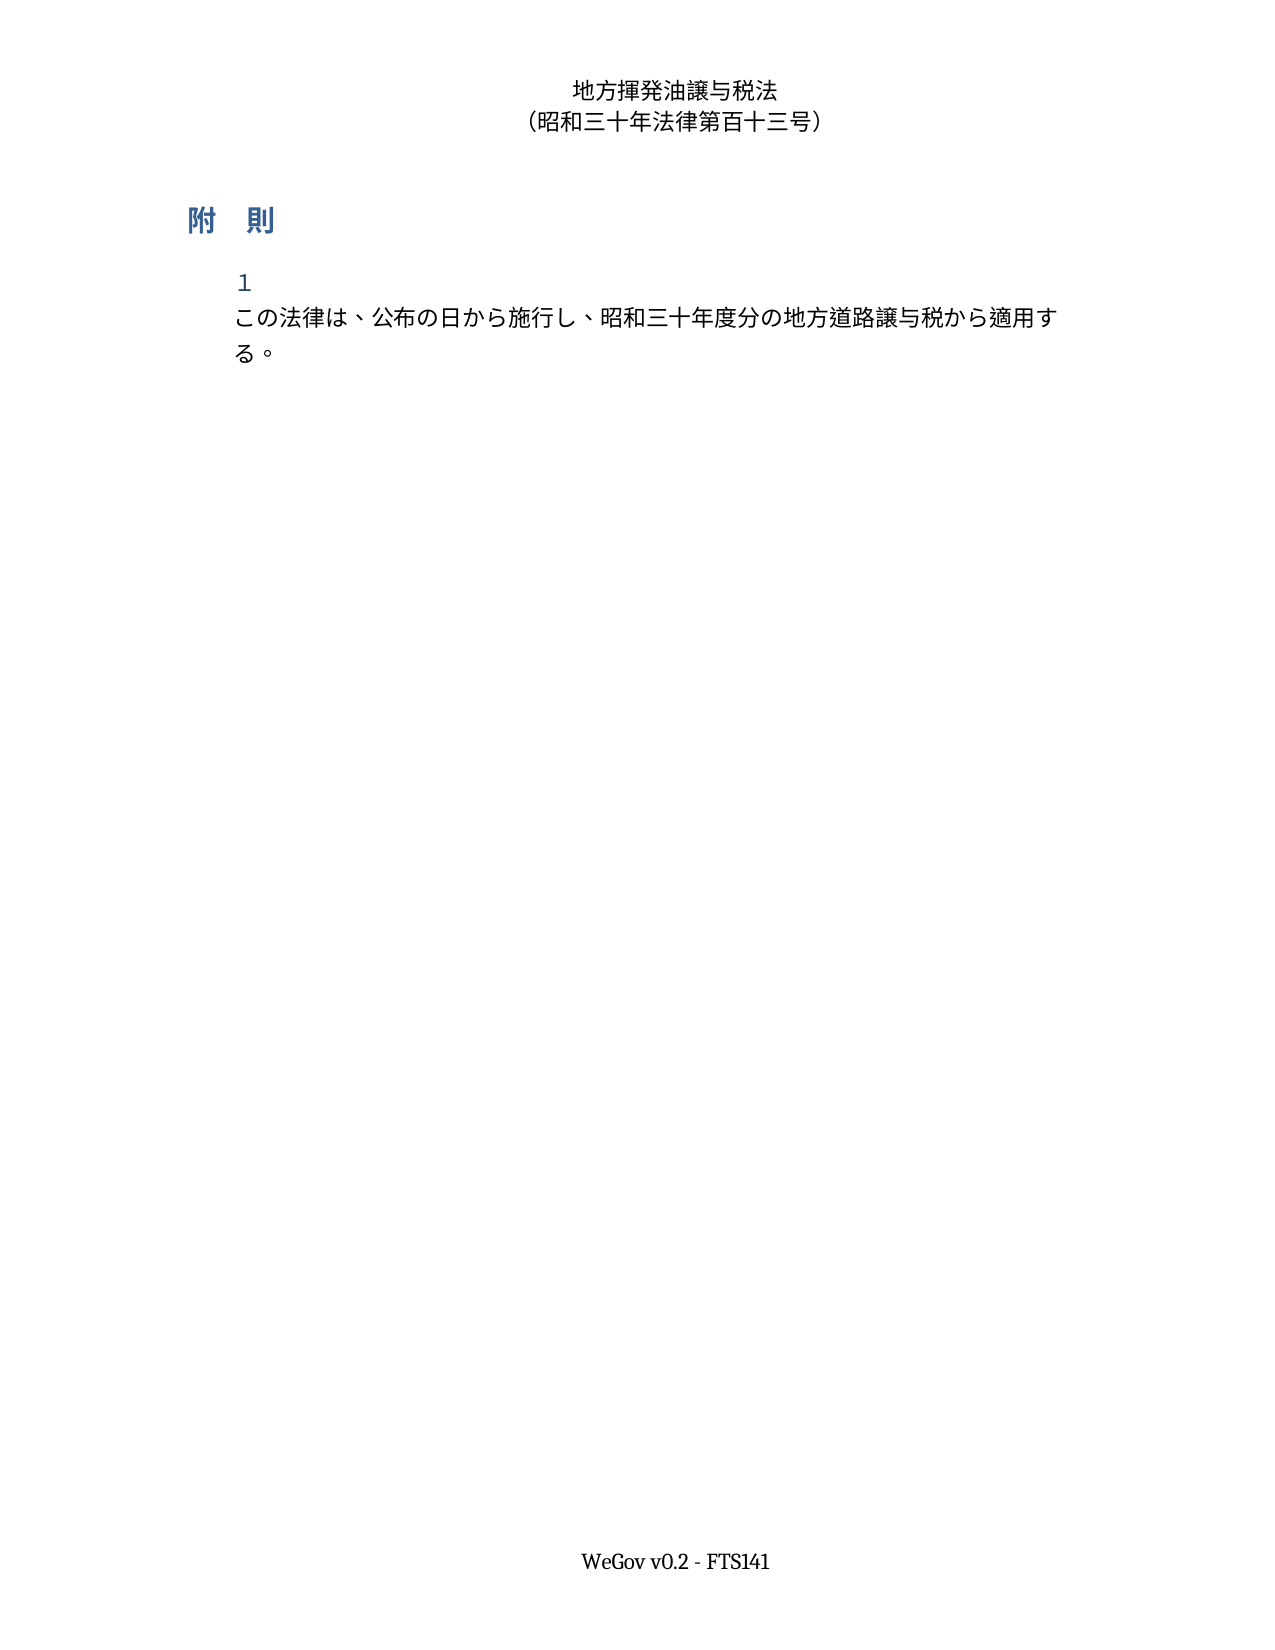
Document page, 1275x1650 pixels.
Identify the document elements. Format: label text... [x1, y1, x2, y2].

subtitle １ [233, 266, 1087, 298]
subtitle 附 則 [187, 200, 1087, 240]
text この法律は、公布の日から施行し、昭和三十年度分の地方道路譲与税から適用する。 [233, 302, 1087, 369]
